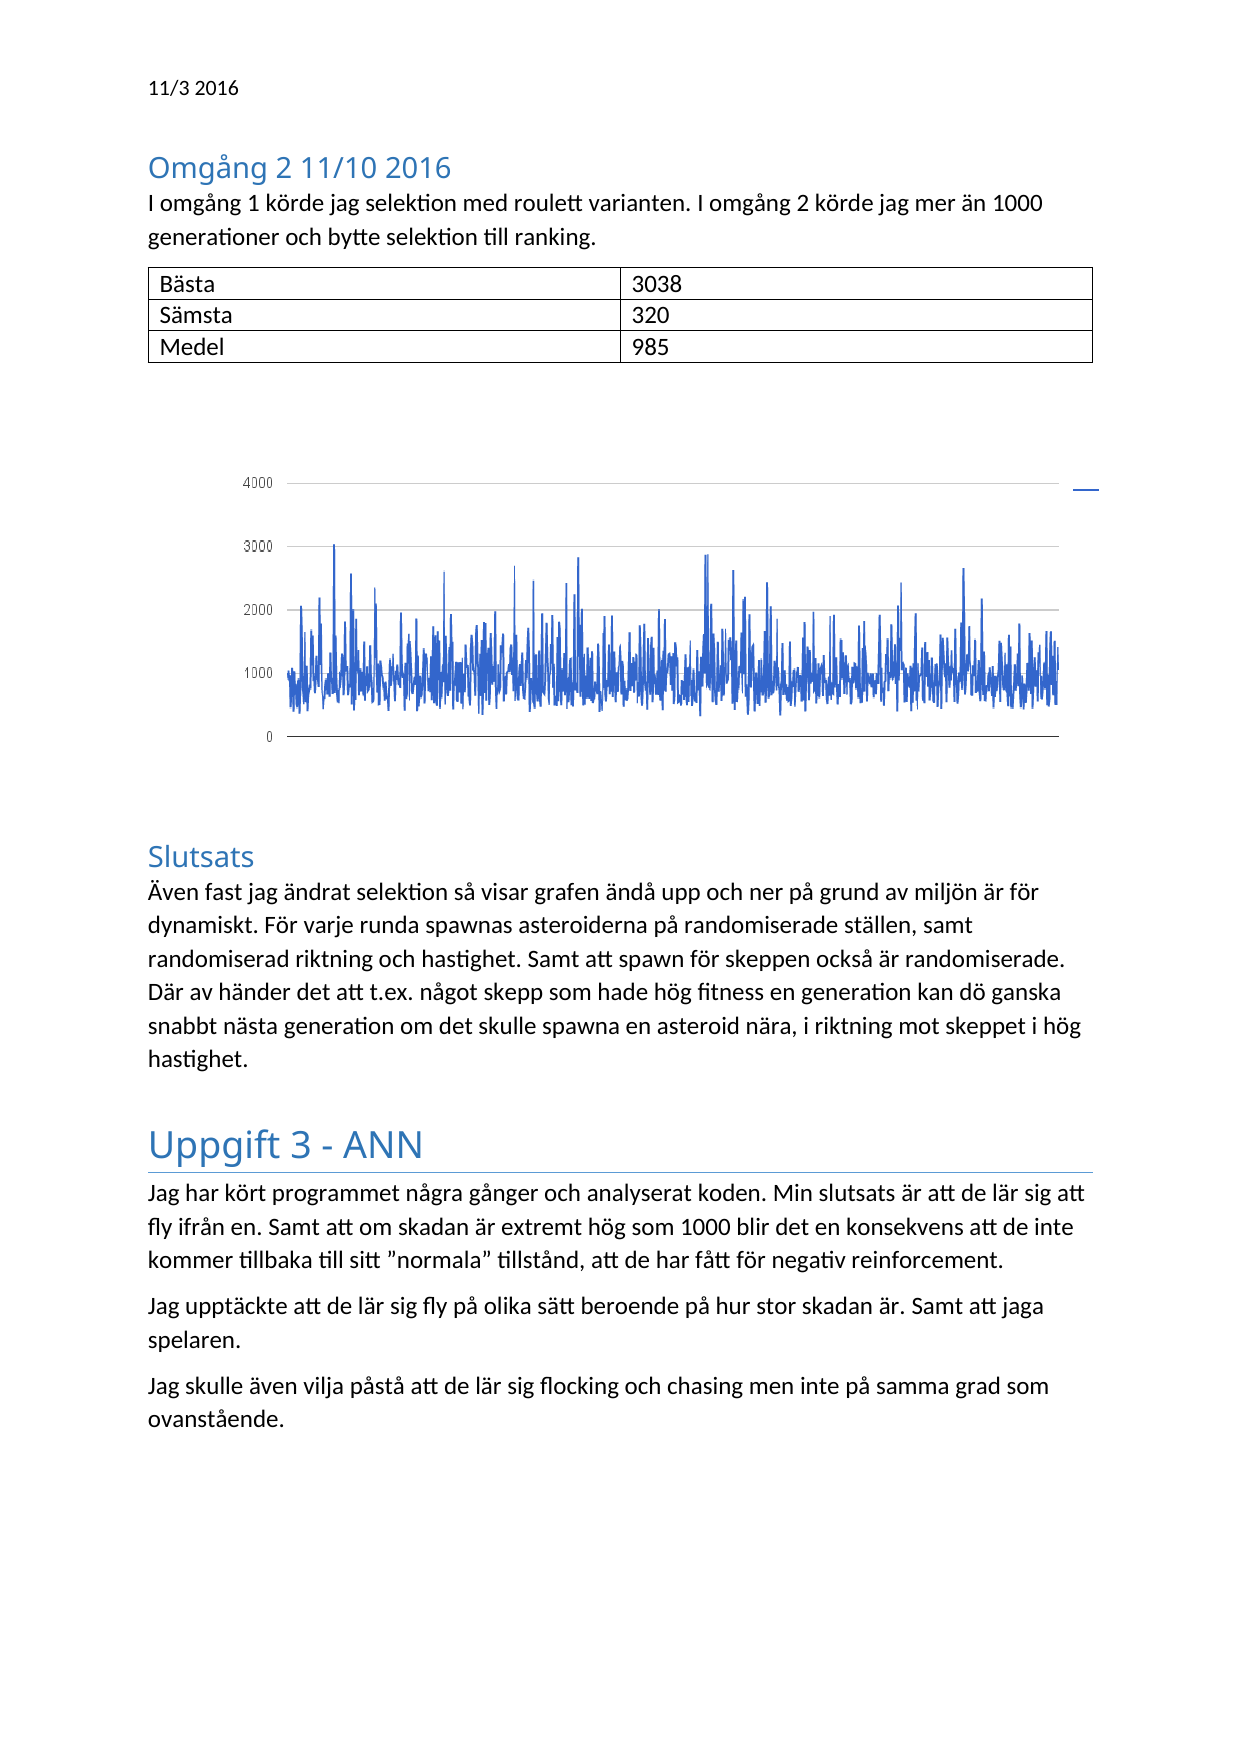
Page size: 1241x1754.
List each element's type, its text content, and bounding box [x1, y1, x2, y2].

text Jag har kört programmet några gånger och analyserat koden. Min slutsats är att de lär sig att fly ifrån en. Samt att om skadan är extremt hög som 1000 blir det en konsekvens att de inte kommer tillbaka till sitt ”normala” tillstånd, att de har fått för negativ reinforcement. [148, 1177, 1093, 1275]
table_header Bästa [149, 268, 620, 298]
text Jag skulle även vilja påstå att de lär sig flocking och chasing men inte på samma grad som ovanstående. [148, 1370, 1093, 1434]
table_header 3038 [621, 268, 1092, 298]
table_cell 320 [621, 300, 1092, 330]
table_cell Medel [149, 331, 620, 362]
subtitle Uppgift 3 - ANN [148, 1119, 1093, 1172]
table_cell 985 [621, 331, 1092, 362]
table_cell Sämsta [149, 300, 620, 330]
subtitle Omgång 2 11/10 2016 [148, 148, 1093, 187]
text Jag upptäckte att de lär sig fly på olika sätt beroende på hur stor skadan är. Samt att jaga spelaren. [148, 1290, 1093, 1354]
text I omgång 1 körde jag selektion med roulett varianten. I omgång 2 körde jag mer än 1000 generationer och bytte selektion till ranking. [148, 187, 1093, 251]
picture [147, 404, 1198, 817]
text Även fast jag ändrat selektion så visar grafen ändå upp och ner på grund av miljön är för dynamiskt. För varje runda spawnas asteroiderna på randomiserade ställen, samt randomiserad riktning och hastighet. Samt att spawn för skeppen också är randomiserade. Där av händer det att t.ex. något skepp som hade hög fitness en generation kan dö ganska snabbt nästa generation om det skulle spawna en asteroid nära, i riktning mot skeppet i hög hastighet. [148, 876, 1093, 1074]
subtitle Slutsats [148, 836, 1093, 876]
